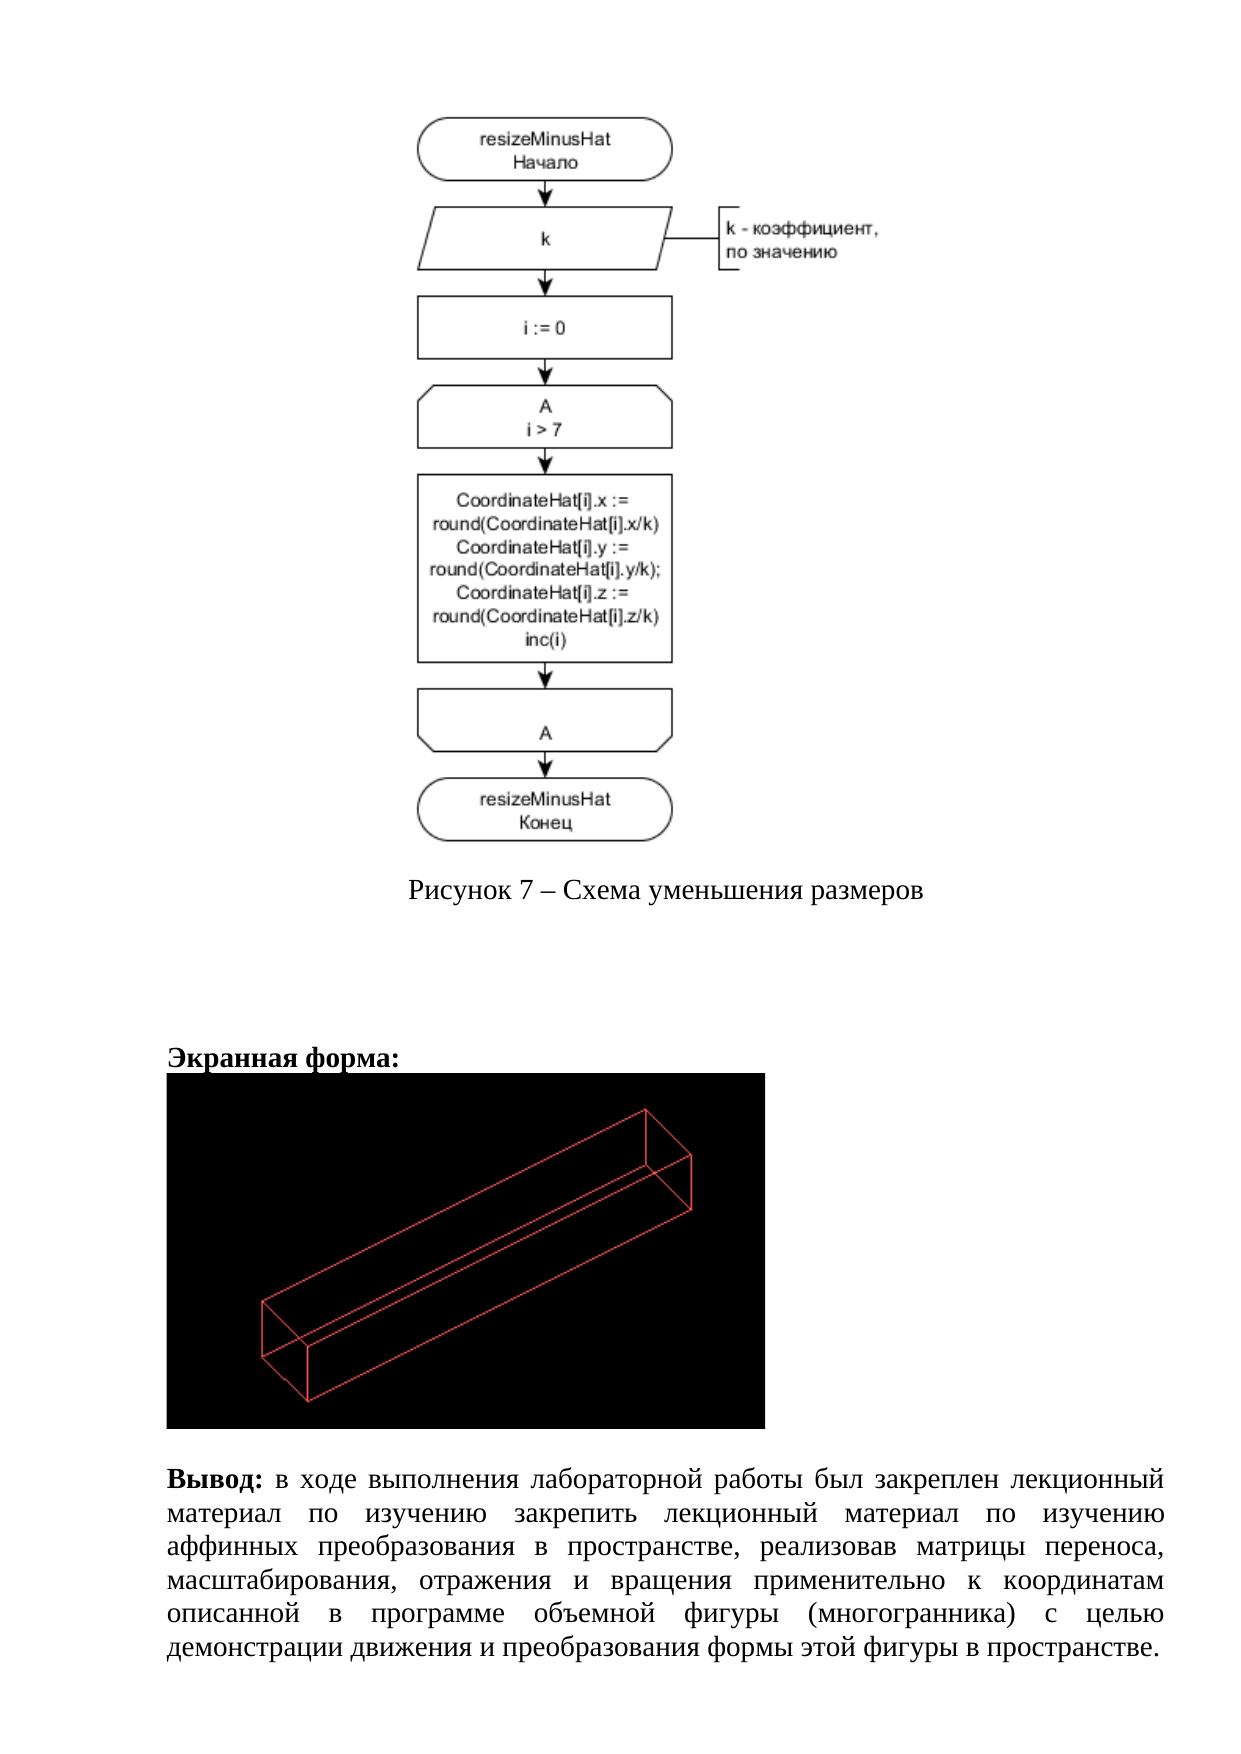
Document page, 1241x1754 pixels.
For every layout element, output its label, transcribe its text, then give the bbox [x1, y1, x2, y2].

text Экранная форма: [167, 1040, 1165, 1073]
picture [166, 1073, 766, 1429]
picture [408, 108, 923, 873]
text Рисунок 7 – Схема уменьшения размеров [167, 872, 1165, 906]
subtitle Вывод: в ходе выполнения лабораторной работы был закреплен лекционный материал по изучению закрепить лекционный материал по изучению аффинных преобразования в пространстве, реализовав матрицы переноса, масштабирования, отражения и вращения применительно к координатам описанной в программе объемной фигуры (многогранника) с целью демонстрации движения и преобразования формы этой фигуры в пространстве. [167, 1462, 1165, 1663]
